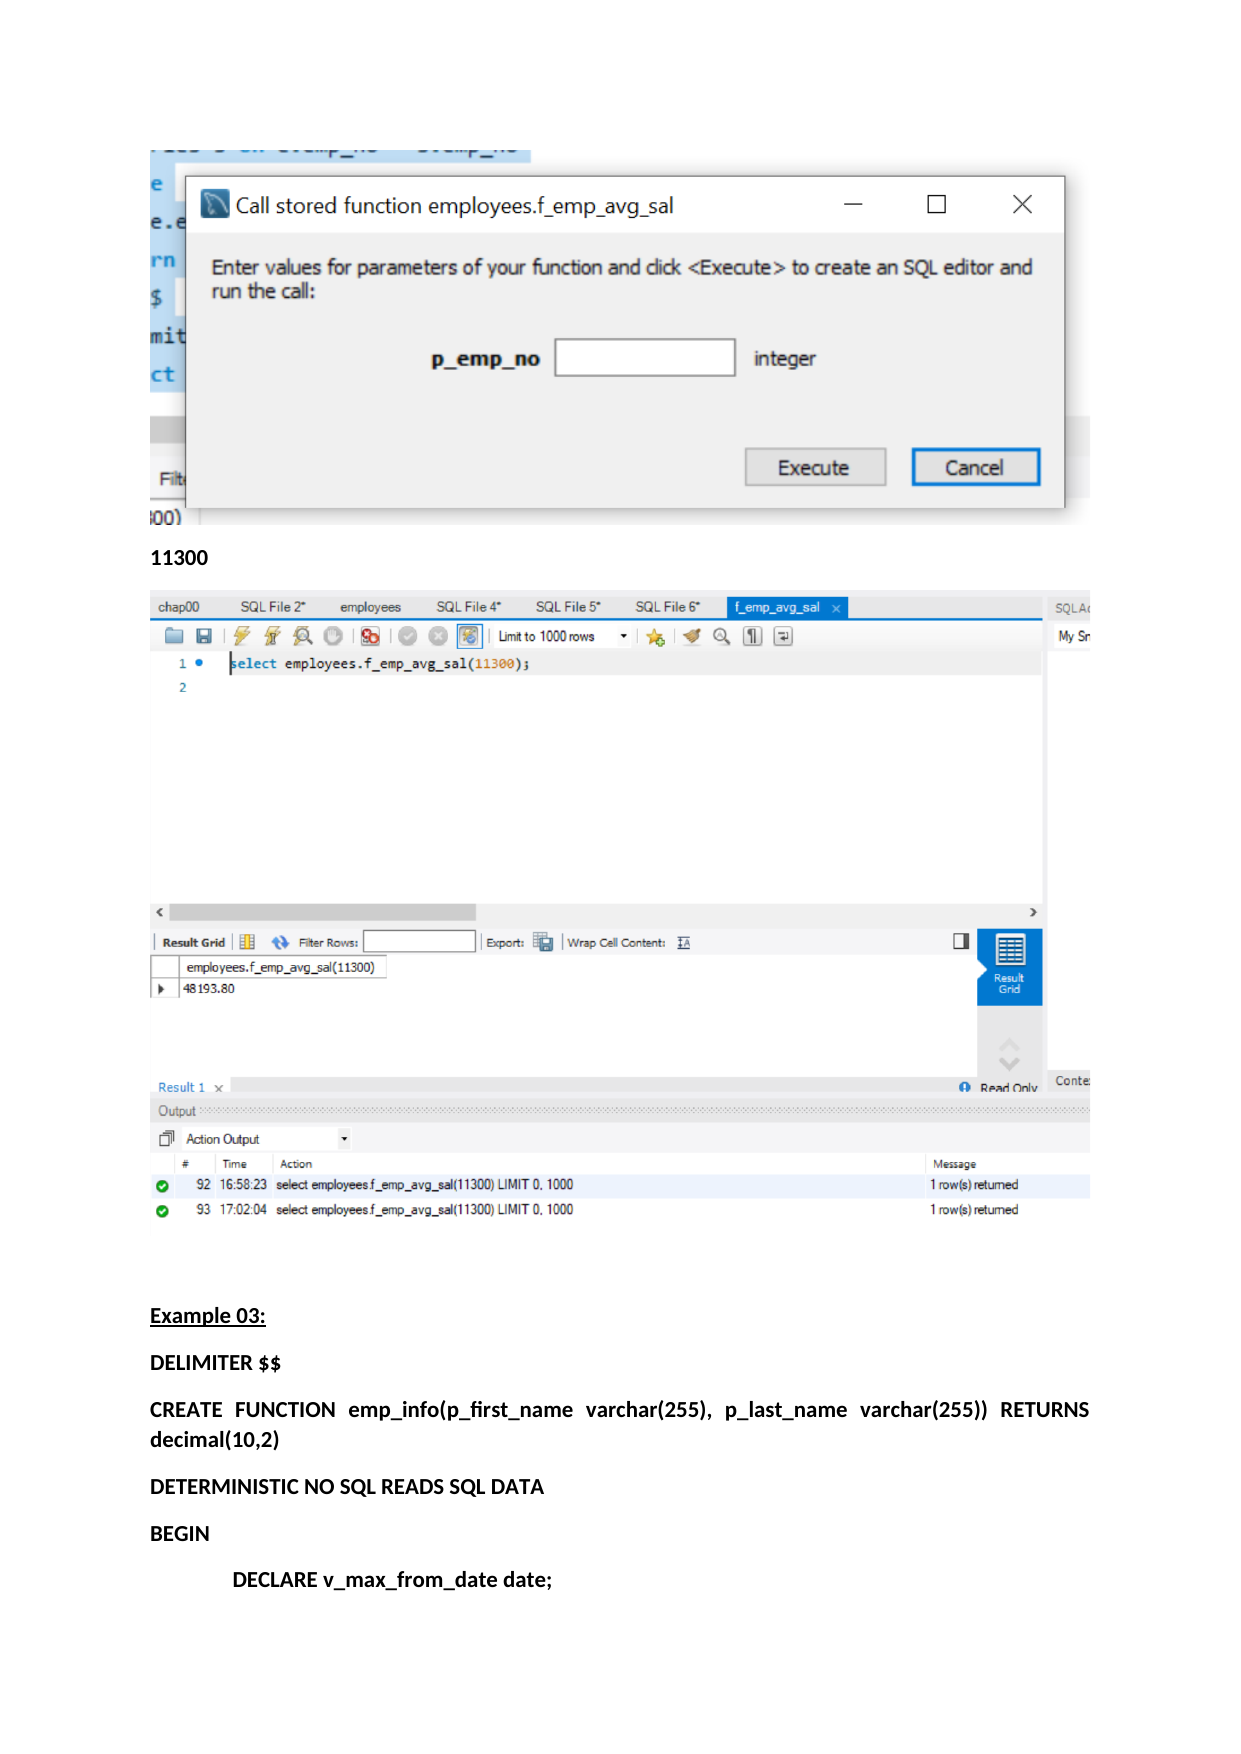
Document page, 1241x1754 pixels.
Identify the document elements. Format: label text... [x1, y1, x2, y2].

text 11300 [150, 543, 1090, 571]
text DECLARE v_max_from_date date; [150, 1566, 1090, 1593]
text DELIMITER $$ [150, 1348, 1090, 1376]
text DETERMINISTIC NO SQL READS SQL DATA [150, 1472, 1090, 1500]
picture [150, 150, 1091, 525]
text BEGIN [150, 1519, 1090, 1547]
picture [150, 590, 1091, 1236]
text Example 03: [150, 1301, 1090, 1329]
text CREATE FUNCTION emp_info(p_first_name varchar(255), p_last_name varchar(255)) RETURNS decimal(10,2) [150, 1395, 1090, 1453]
